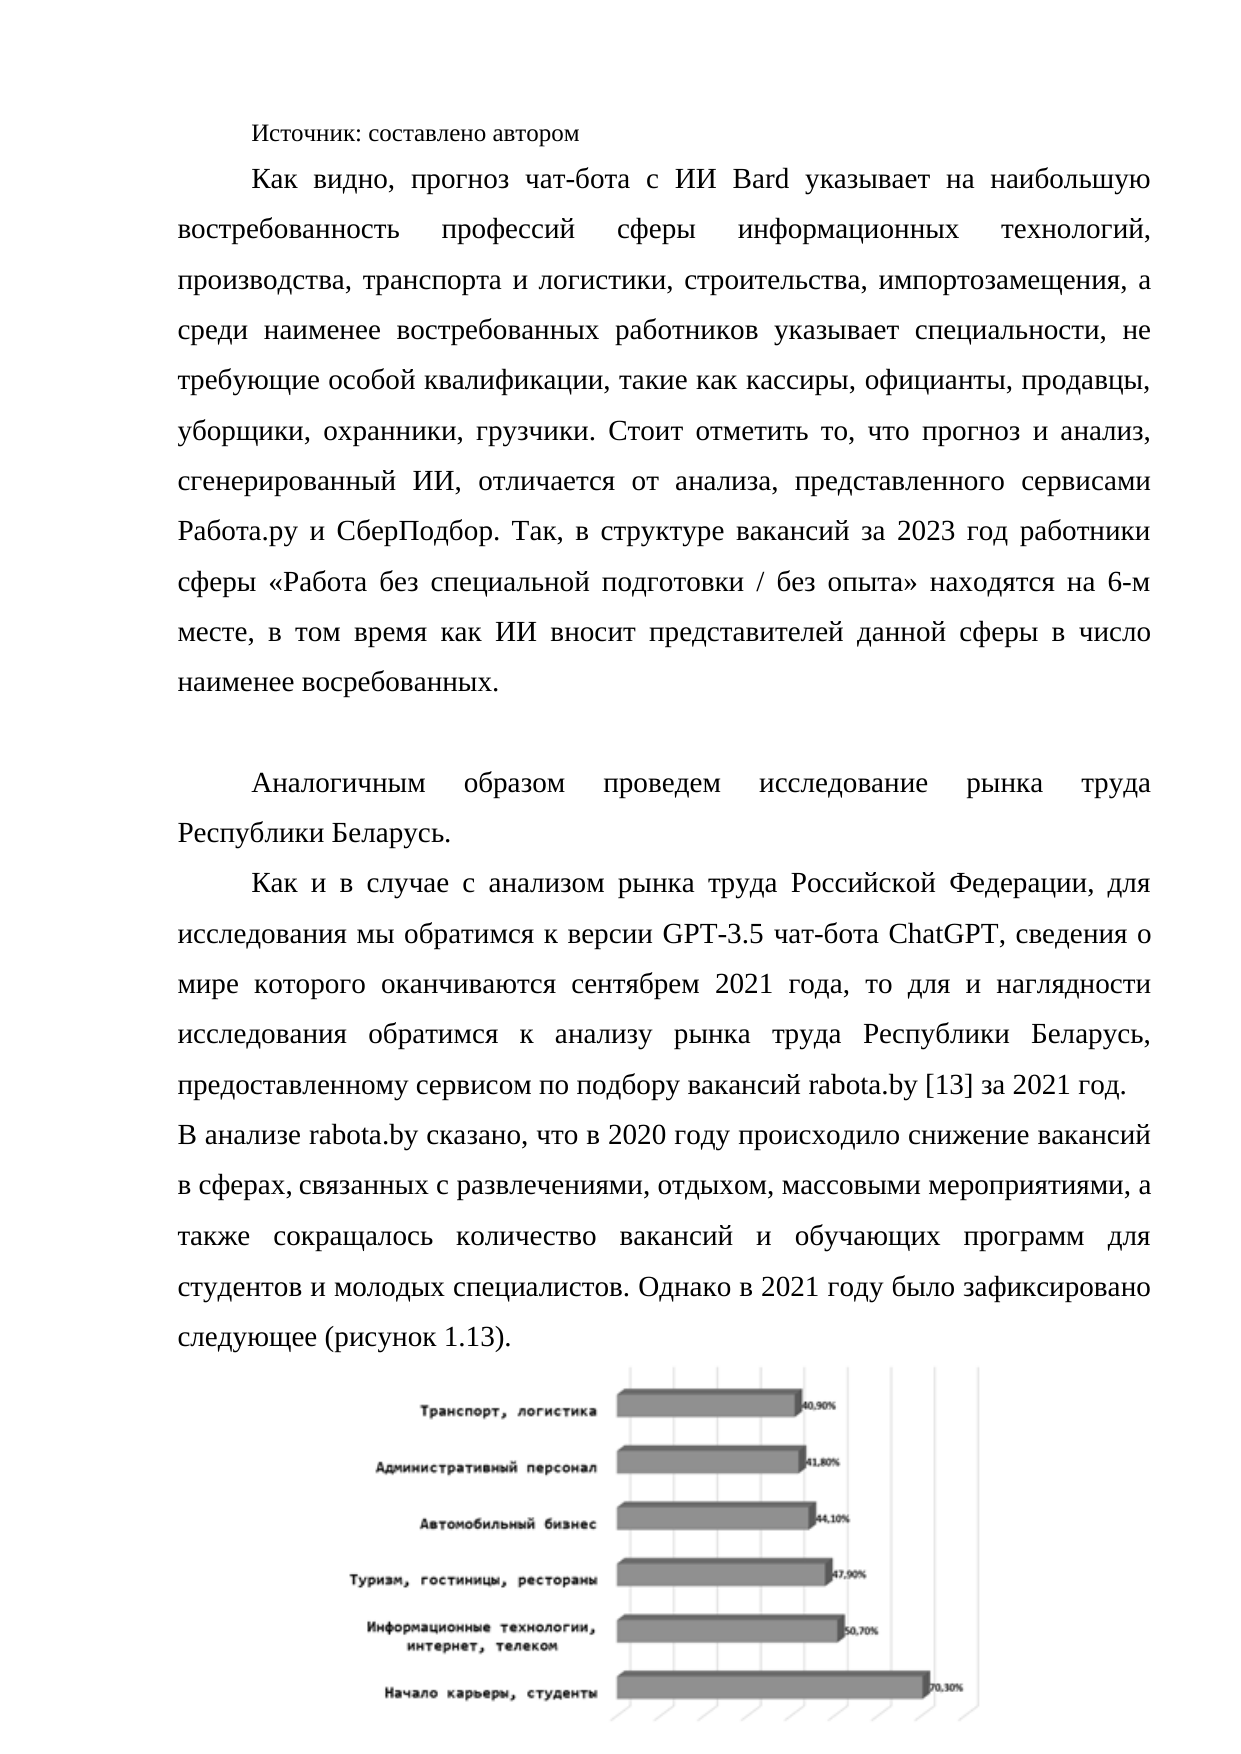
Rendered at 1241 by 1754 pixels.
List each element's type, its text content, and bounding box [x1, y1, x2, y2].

text Как видно, прогноз чат-бота с ИИ Bard указывает на наибольшую востребованность профессий сферы информационных технологий, производства, транспорта и логистики, строительства, импортозамещения, а среди наименее востребованных работников указывает специальности, не требующие особой квалификации, такие как кассиры, официанты, продавцы, уборщики, охранники, грузчики. Стоит отметить то, что прогноз и анализ, сгенерированный ИИ, отличается от анализа, представленного сервисами Работа.ру и СберПодбор. Так, в структуре вакансий за 2023 год работники сферы «Работа без специальной подготовки / без опыта» находятся на 6-м месте, в том время как ИИ вносит представителей данной сферы в число наименее восребованных. [177, 161, 1152, 698]
text Аналогичным образом проведем исследование рынка труда Республики Беларусь. [177, 765, 1152, 849]
text Источник: составлено автором [177, 118, 1152, 147]
text В анализе rabota.by сказано, что в 2020 году происходило снижение вакансий в сферах, связанных с развлечениями, отдыхом, массовыми мероприятиями, а также сокращалось количество вакансий и обучающих программ для студентов и молодых специалистов. Однако в 2021 году было зафиксировано следующее (рисунок 1.13). [177, 1117, 1152, 1352]
text Как и в случае с анализом рынка труда Российской Федерации, для исследования мы обратимся к версии GPT-3.5 чат-бота ChatGPT, сведения о мире которого оканчиваются сентябрем 2021 года, то для и наглядности исследования обратимся к анализу рынка труда Республики Беларусь, предоставленному сервисом по подбору вакансий rabota.by [13] за 2021 год. [177, 866, 1152, 1100]
picture [345, 1353, 991, 1736]
